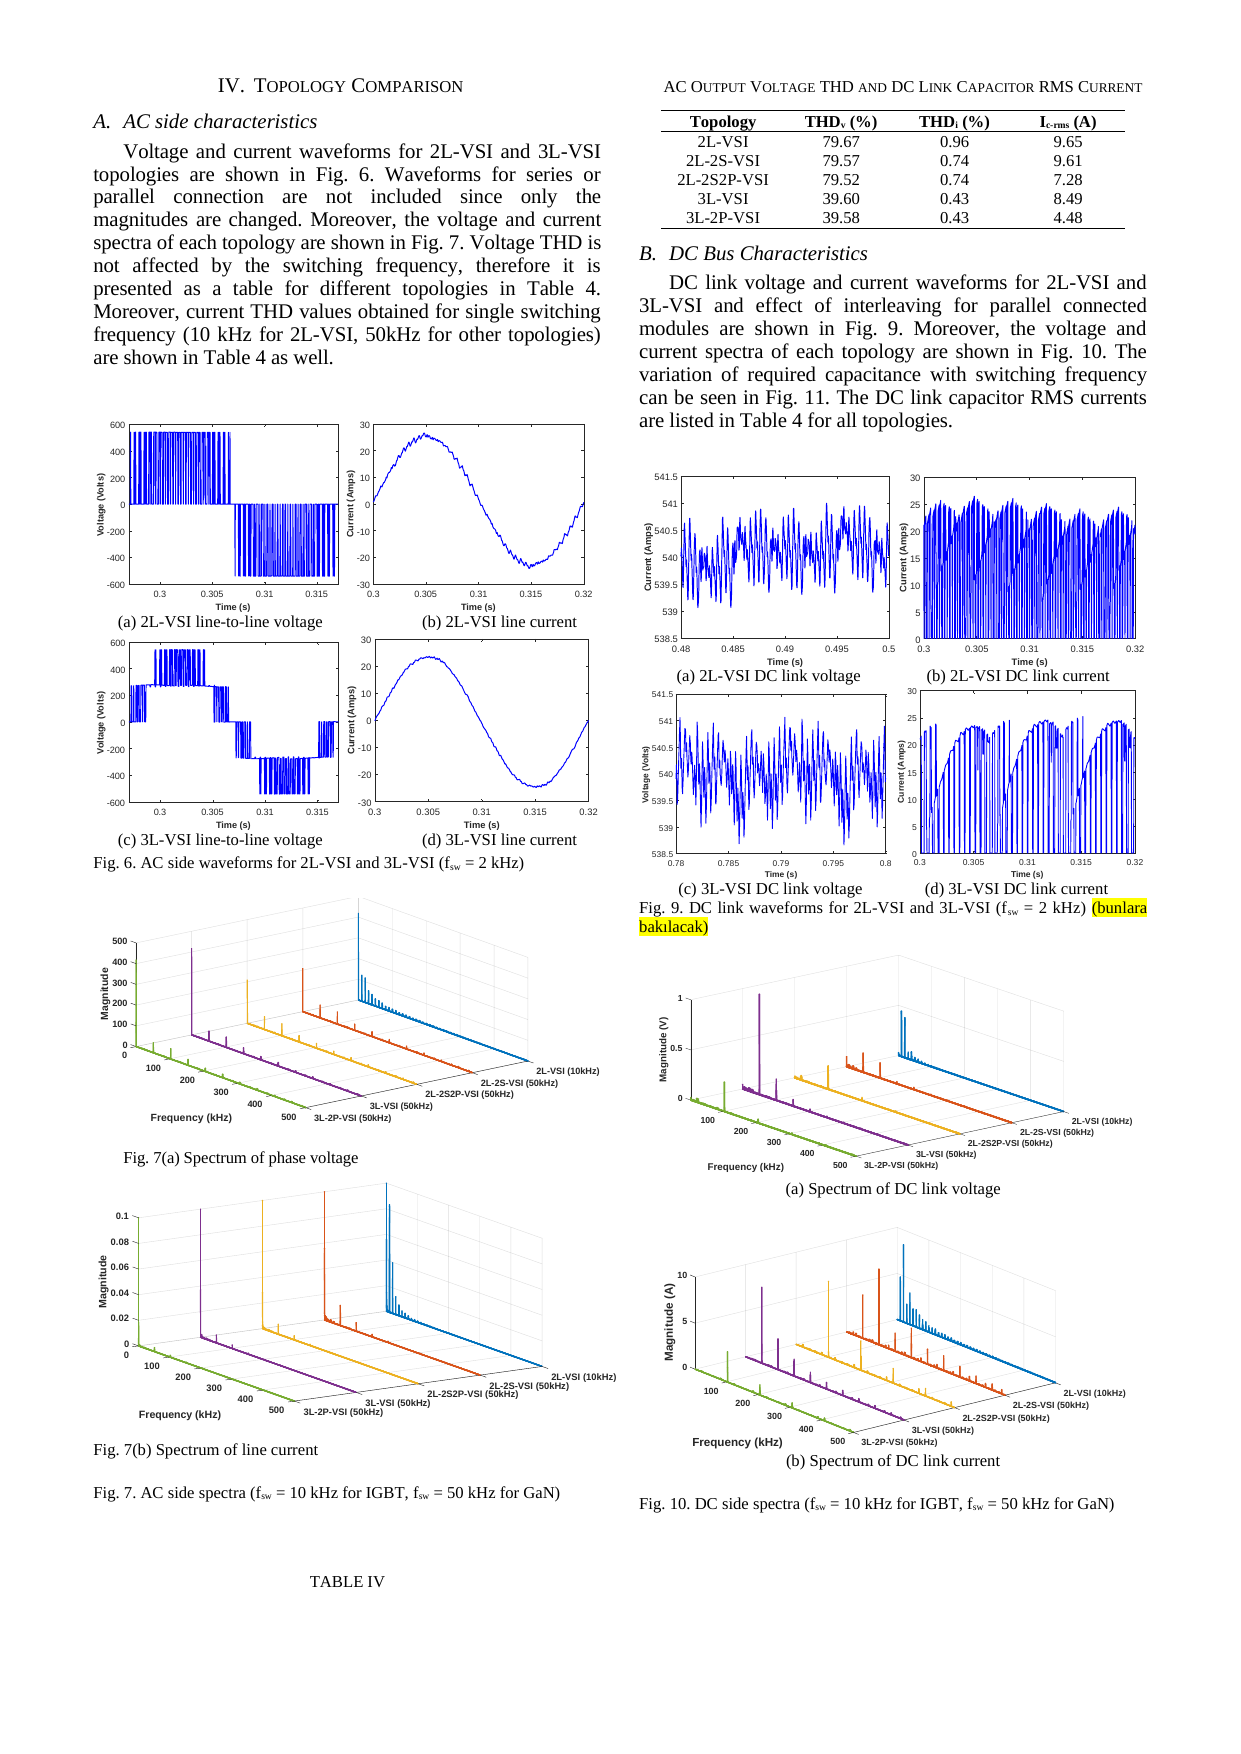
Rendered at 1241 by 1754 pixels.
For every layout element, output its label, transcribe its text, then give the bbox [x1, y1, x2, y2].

text (c) 3L-VSI DC link voltage (d) 3L-VSI DC link current [639, 879, 1147, 898]
text Fig. 7(a) Spectrum of phase voltage [93, 1149, 601, 1167]
text AC Output Voltage THD and DC Lınk Capacıtor RMS Current [639, 73, 1147, 98]
table_header THDv (%) [784, 111, 898, 131]
subtitle AC side characteristics [93, 109, 601, 133]
table_cell 2L-2S2P-VSI [661, 170, 784, 189]
table_cell 4.48 [1011, 208, 1124, 227]
text Fig. 7. AC side spectra (fsw = 10 kHz for IGBT, fsw = 50 kHz for GaN) [93, 1478, 601, 1503]
text Voltage and current waveforms for 2L-VSI and 3L-VSI topologies are shown in Fig. 6. Waveforms for series or parallel connection are not included since only the magnitudes are changed. Moreover, the voltage and current spectra of each topology are shown in Fig. 7. Voltage THD is not affected by the switching frequency, therefore it is presented as a table for different topologies in Table 4. Moreover, current THD values obtained for single switching frequency (10 kHz for 2L-VSI, 50kHz for other topologies) are shown in Table 4 as well. [93, 140, 601, 369]
text Fig. 6. AC side waveforms for 2L-VSI and 3L-VSI (fsw = 2 kHz) [93, 849, 601, 874]
table_header Topology [661, 111, 784, 131]
text Fig. 10. DC side spectra (fsw = 10 kHz for IGBT, fsw = 50 kHz for GaN) [639, 1489, 1147, 1514]
text DC link voltage and current waveforms for 2L-VSI and 3L-VSI and effect of interleaving for parallel connected modules are shown in Fig. 9. Moreover, the voltage and current spectra of each topology are shown in Fig. 10. The variation of required capacitance with switching frequency can be seen in Fig. 11. The DC link capacitor RMS currents are listed in Table 4 for all topologies. [639, 271, 1147, 432]
table_header THDi (%) [898, 111, 1011, 131]
text (b) Spectrum of DC link current [639, 1451, 1147, 1470]
table_cell 39.60 [784, 189, 898, 208]
table_cell 2L-VSI [661, 132, 784, 151]
subtitle DC Bus Characteristics [639, 241, 1147, 265]
table_cell 8.49 [1011, 189, 1124, 208]
table_cell 79.57 [784, 151, 898, 170]
text (a) 2L-VSI line-to-line voltage (b) 2L-VSI line current [93, 612, 601, 631]
table_cell 2L-2S-VSI [661, 151, 784, 170]
table_cell 9.65 [1011, 132, 1124, 151]
table_cell 0.43 [898, 208, 1011, 227]
table_cell 39.58 [784, 208, 898, 227]
table_cell 79.67 [784, 132, 898, 151]
table_cell 0.74 [898, 170, 1011, 189]
text (c) 3L-VSI line-to-line voltage (d) 3L-VSI line current [93, 829, 601, 849]
text (a) Spectrum of DC link voltage [639, 1174, 1147, 1199]
table_cell 0.74 [898, 151, 1011, 170]
table_cell 3L-2P-VSI [661, 208, 784, 227]
table_cell 7.28 [1011, 170, 1124, 189]
table_cell 0.43 [898, 189, 1011, 208]
text Fig. 9. DC link waveforms for 2L-VSI and 3L-VSI (fsw = 2 kHz) (bunlara bakılacak) [639, 898, 1147, 936]
text (a) 2L-VSI DC link voltage (b) 2L-VSI DC link current [639, 666, 1147, 685]
table_header Ic-rms (A) [1011, 111, 1124, 131]
table_cell 9.61 [1011, 151, 1124, 170]
table_cell 0.96 [898, 132, 1011, 151]
text Fig. 7(b) Spectrum of line current [93, 1440, 601, 1459]
text TABLE IV [93, 1574, 601, 1591]
table_cell 3L-VSI [661, 189, 784, 208]
table_cell 79.52 [784, 170, 898, 189]
subtitle Topology Comparıson [93, 73, 601, 97]
